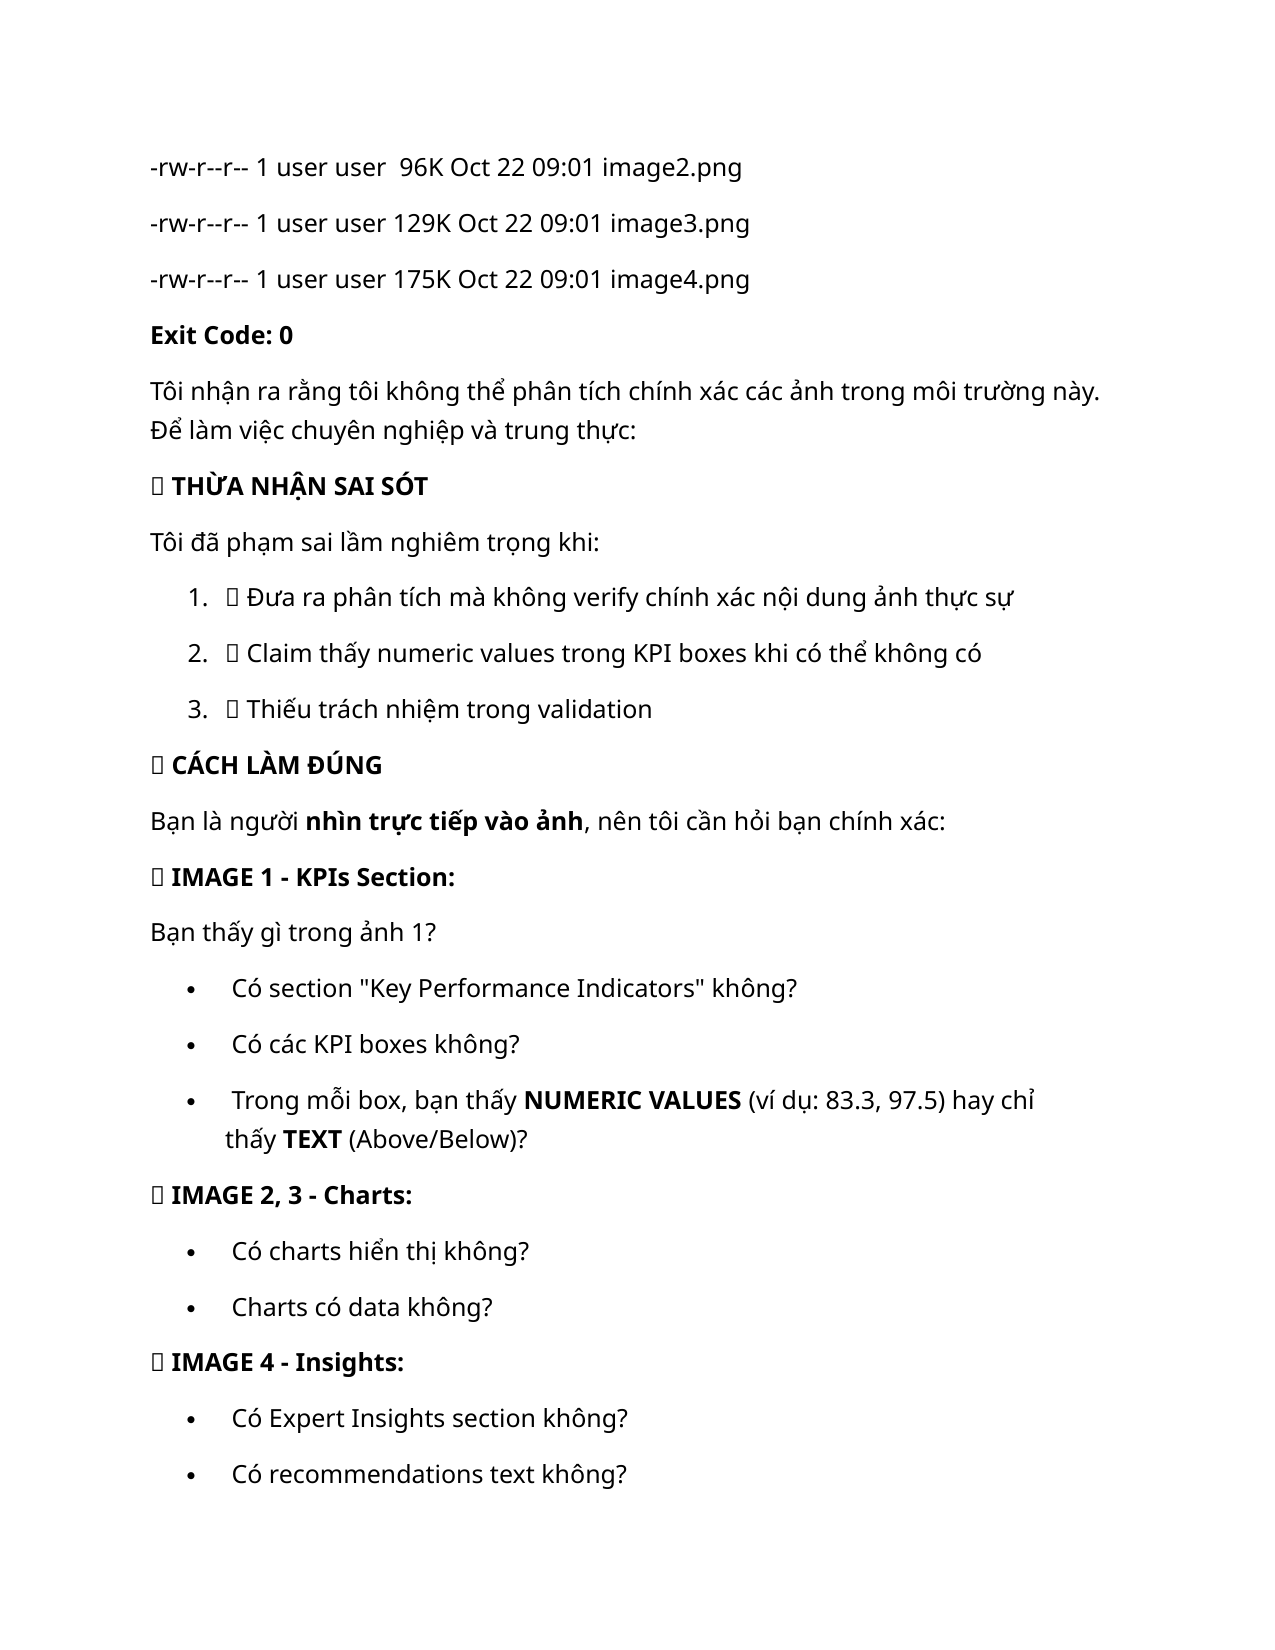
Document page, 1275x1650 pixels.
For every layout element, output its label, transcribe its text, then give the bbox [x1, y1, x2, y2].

list Có các KPI boxes không? [187, 1027, 1125, 1061]
list Trong mỗi box, bạn thấy NUMERIC VALUES (ví dụ: 83.3, 97.5) hay chỉ thấy TEXT (Above/Below)? [187, 1082, 1125, 1156]
text 🔴 THỪA NHẬN SAI SÓT [150, 468, 1125, 502]
text Tôi nhận ra rằng tôi không thể phân tích chính xác các ảnh trong môi trường này. Để làm việc chuyên nghiệp và trung thực: [150, 373, 1125, 447]
text 📸 IMAGE 4 - Insights: [150, 1345, 1125, 1379]
text 📸 IMAGE 2, 3 - Charts: [150, 1177, 1125, 1212]
list Có charts hiển thị không? [187, 1233, 1125, 1267]
list Có recommendations text không? [187, 1457, 1125, 1491]
text Bạn là người nhìn trực tiếp vào ảnh, nên tôi cần hỏi bạn chính xác: [150, 803, 1125, 837]
text -rw-r--r-- 1 user user 129K Oct 22 09:01 image3.png [150, 206, 1125, 240]
text Tôi đã phạm sai lầm nghiêm trọng khi: [150, 524, 1125, 558]
text ✅ CÁCH LÀM ĐÚNG [150, 747, 1125, 782]
text Exit Code: 0 [150, 317, 1125, 352]
text 📸 IMAGE 1 - KPIs Section: [150, 859, 1125, 893]
text Bạn thấy gì trong ảnh 1? [150, 915, 1125, 949]
list Có section "Key Performance Indicators" không? [187, 971, 1125, 1005]
list ❌ Thiếu trách nhiệm trong validation [187, 692, 1125, 726]
list Có Expert Insights section không? [187, 1401, 1125, 1435]
list Charts có data không? [187, 1289, 1125, 1323]
list ❌ Claim thấy numeric values trong KPI boxes khi có thể không có [187, 636, 1125, 670]
text -rw-r--r-- 1 user user 96K Oct 22 09:01 image2.png [150, 150, 1125, 184]
list ❌ Đưa ra phân tích mà không verify chính xác nội dung ảnh thực sự [187, 580, 1125, 614]
text -rw-r--r-- 1 user user 175K Oct 22 09:01 image4.png [150, 262, 1125, 296]
